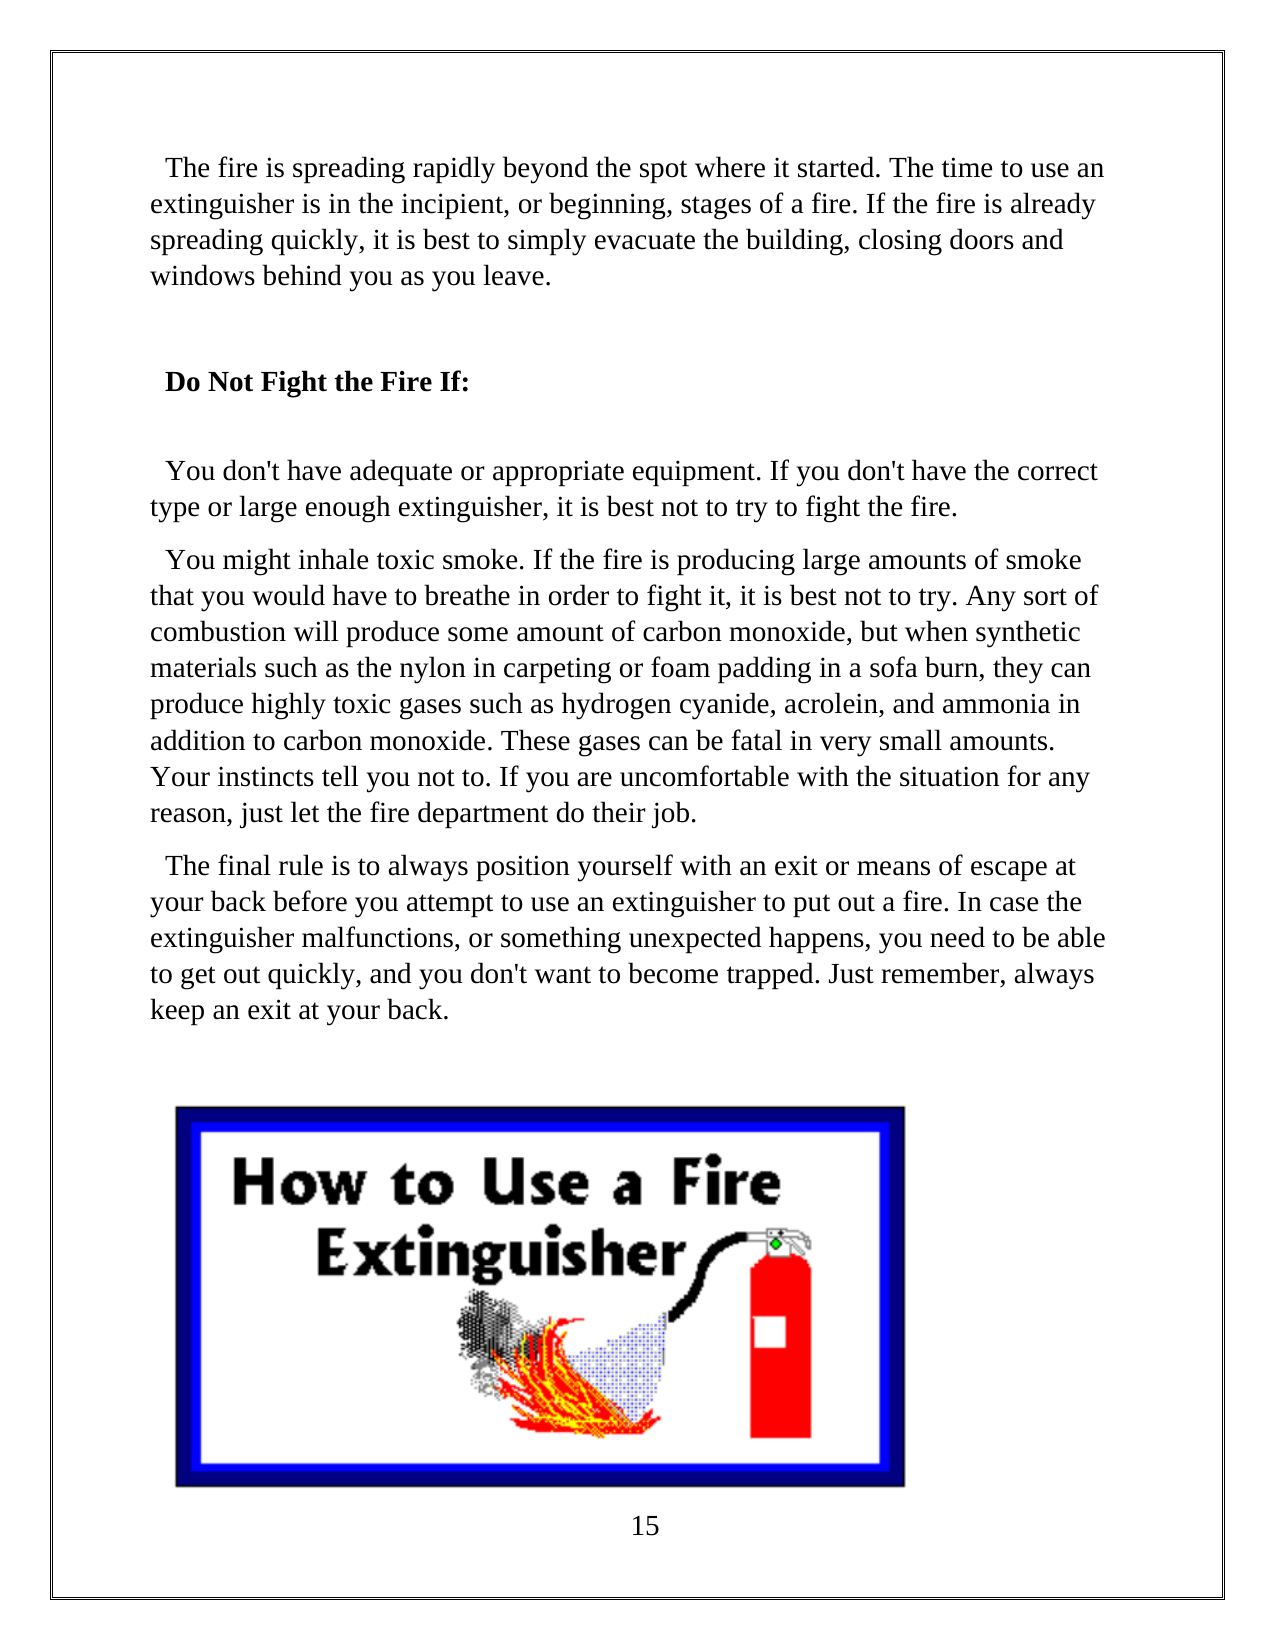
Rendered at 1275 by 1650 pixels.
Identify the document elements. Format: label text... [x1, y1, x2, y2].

text You might inhale toxic smoke. If the fire is producing large amounts of smoke that you would have to breathe in order to fight it, it is best not to try. Any sort of combustion will produce some amount of carbon monoxide, but when synthetic materials such as the nylon in carpeting or foam padding in a sofa burn, they can produce highly toxic gases such as hydrogen cyanide, acrolein, and ammonia in addition to carbon monoxide. These gases can be fatal in very small amounts. Your instincts tell you not to. If you are uncomfortable with the situation for any reason, just let the fire department do their job. [150, 542, 1125, 828]
text The fire is spreading rapidly beyond the spot where it started. The time to use an extinguisher is in the incipient, or beginning, stages of a fire. If the fire is already spreading quickly, it is best to simply evacuate the building, closing doors and windows behind you as you leave. [150, 150, 1125, 292]
subtitle Do Not Fight the Fire If: [150, 364, 1125, 398]
picture [165, 1098, 912, 1500]
text You don't have adequate or appropriate equipment. If you don't have the correct type or large enough extinguisher, it is best not to try to fight the fire. [150, 453, 1125, 523]
text The final rule is to always position yourself with an exit or means of escape at your back before you attempt to use an extinguisher to put out a fire. In case the extinguisher malfunctions, or something unexpected happens, you need to be able to get out quickly, and you don't want to become trapped. Just remember, always keep an exit at your back. [150, 848, 1125, 1026]
